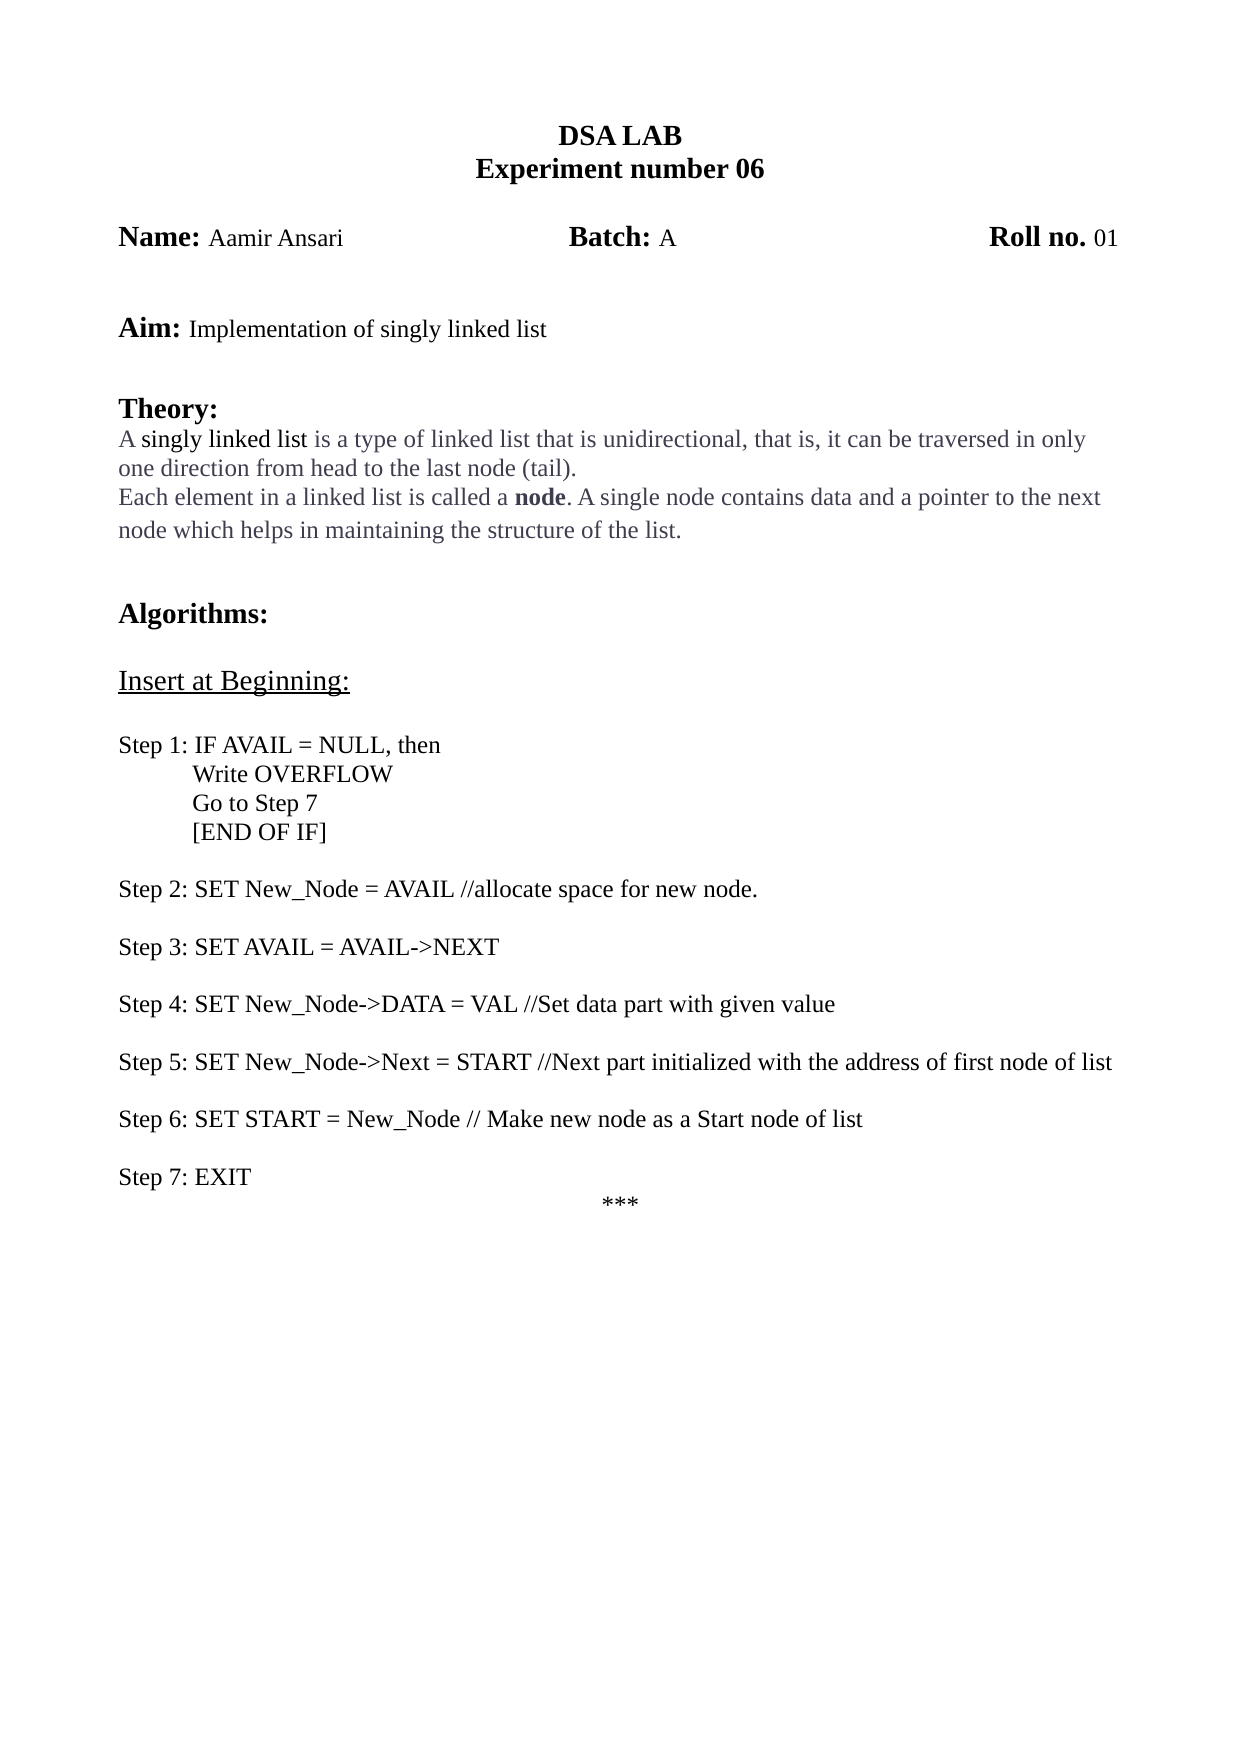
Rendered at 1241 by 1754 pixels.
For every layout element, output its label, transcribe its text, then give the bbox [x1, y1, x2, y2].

text Step 2: SET New_Node = AVAIL //allocate space for new node. [118, 874, 1122, 903]
text Algorithms: [118, 596, 1122, 630]
text Insert at Beginning: [118, 663, 1122, 697]
text Experiment number 06 [118, 152, 1122, 185]
text Go to Step 7 [118, 788, 1122, 817]
text Aim: Implementation of singly linked list [118, 310, 1122, 343]
text Step 4: SET New_Node->DATA = VAL //Set data part with given value [118, 989, 1122, 1018]
text Step 3: SET AVAIL = AVAIL->NEXT [118, 932, 1122, 960]
text [END OF IF] [118, 817, 1122, 845]
text DSA LAB [118, 118, 1122, 152]
text Each element in a linked list is called a node. A single node contains data and a pointer to the next node which helps in maintaining the structure of the list. [118, 482, 1122, 544]
text Step 1: IF AVAIL = NULL, then [118, 730, 1122, 759]
text Name: Aamir Ansari Batch: A Roll no. 01 [118, 219, 1122, 252]
text Step 6: SET START = New_Node // Make new node as a Start node of list [118, 1104, 1122, 1133]
text Step 7: EXIT [118, 1162, 1122, 1190]
text A singly linked list is a type of linked list that is unidirectional, that is, it can be traversed in only one direction from head to the last node (tail). [118, 424, 1122, 482]
text Write OVERFLOW [118, 759, 1122, 788]
text Step 5: SET New_Node->Next = START //Next part initialized with the address of first node of list [118, 1047, 1122, 1075]
text Theory: [118, 391, 1122, 424]
text *** [118, 1190, 1122, 1248]
